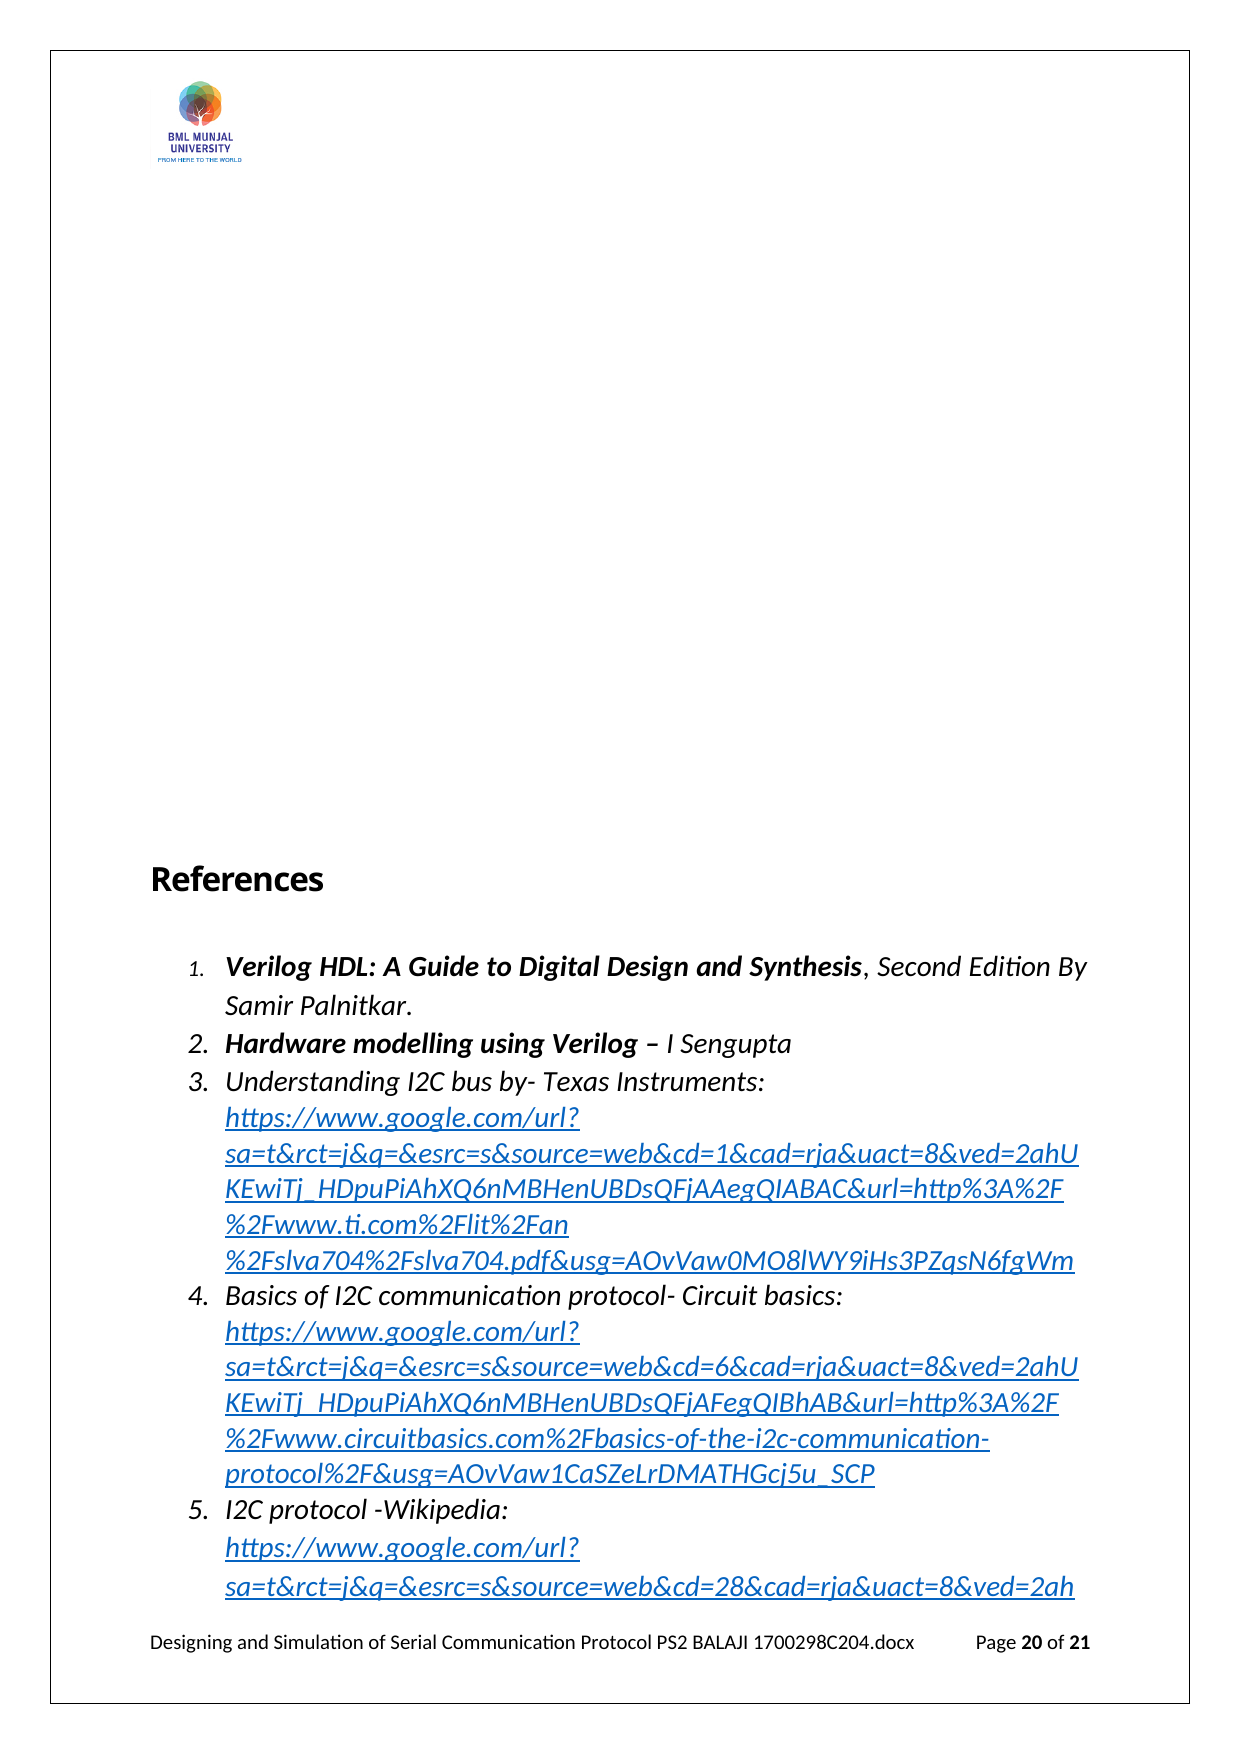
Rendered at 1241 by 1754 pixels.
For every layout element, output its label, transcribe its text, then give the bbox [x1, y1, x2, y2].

title References [150, 856, 1090, 901]
list I2C protocol -Wikipedia: [187, 1491, 1090, 1527]
list Hardware modelling using Verilog – I Sengupta [187, 1025, 1090, 1061]
picture [150, 73, 248, 169]
list Basics of I2C communication protocol- Circuit basics: https://www.google.com/url?sa=t&rct=j&q=&esrc=s&source=web&cd=6&cad=rja&uact=8&ved=2ahUKEwiTj_HDpuPiAhXQ6nMBHenUBDsQFjAFegQIBhAB&url=http%3A%2F%2Fwww.circuitbasics.com%2Fbasics-of-the-i2c-communication-protocol%2F&usg=AOvVaw1CaSZeLrDMATHGcj5u_SCP [187, 1277, 1090, 1491]
list Verilog HDL: A Guide to Digital Design and Synthesis, Second Edition By Samir Palnitkar. [187, 948, 1090, 1022]
list https://www.google.com/url?sa=t&rct=j&q=&esrc=s&source=web&cd=1&cad=rja&uact=8&ved=2ahUKEwiTj_HDpuPiAhXQ6nMBHenUBDsQFjAAegQIABAC&url=http%3A%2F%2Fwww.ti.com%2Flit%2Fan%2Fslva704%2Fslva704.pdf&usg=AOvVaw0MO8lWY9iHs3PZqsN6fgWm [225, 1099, 1090, 1277]
list Understanding I2C bus by- Texas Instruments: [187, 1063, 1090, 1099]
